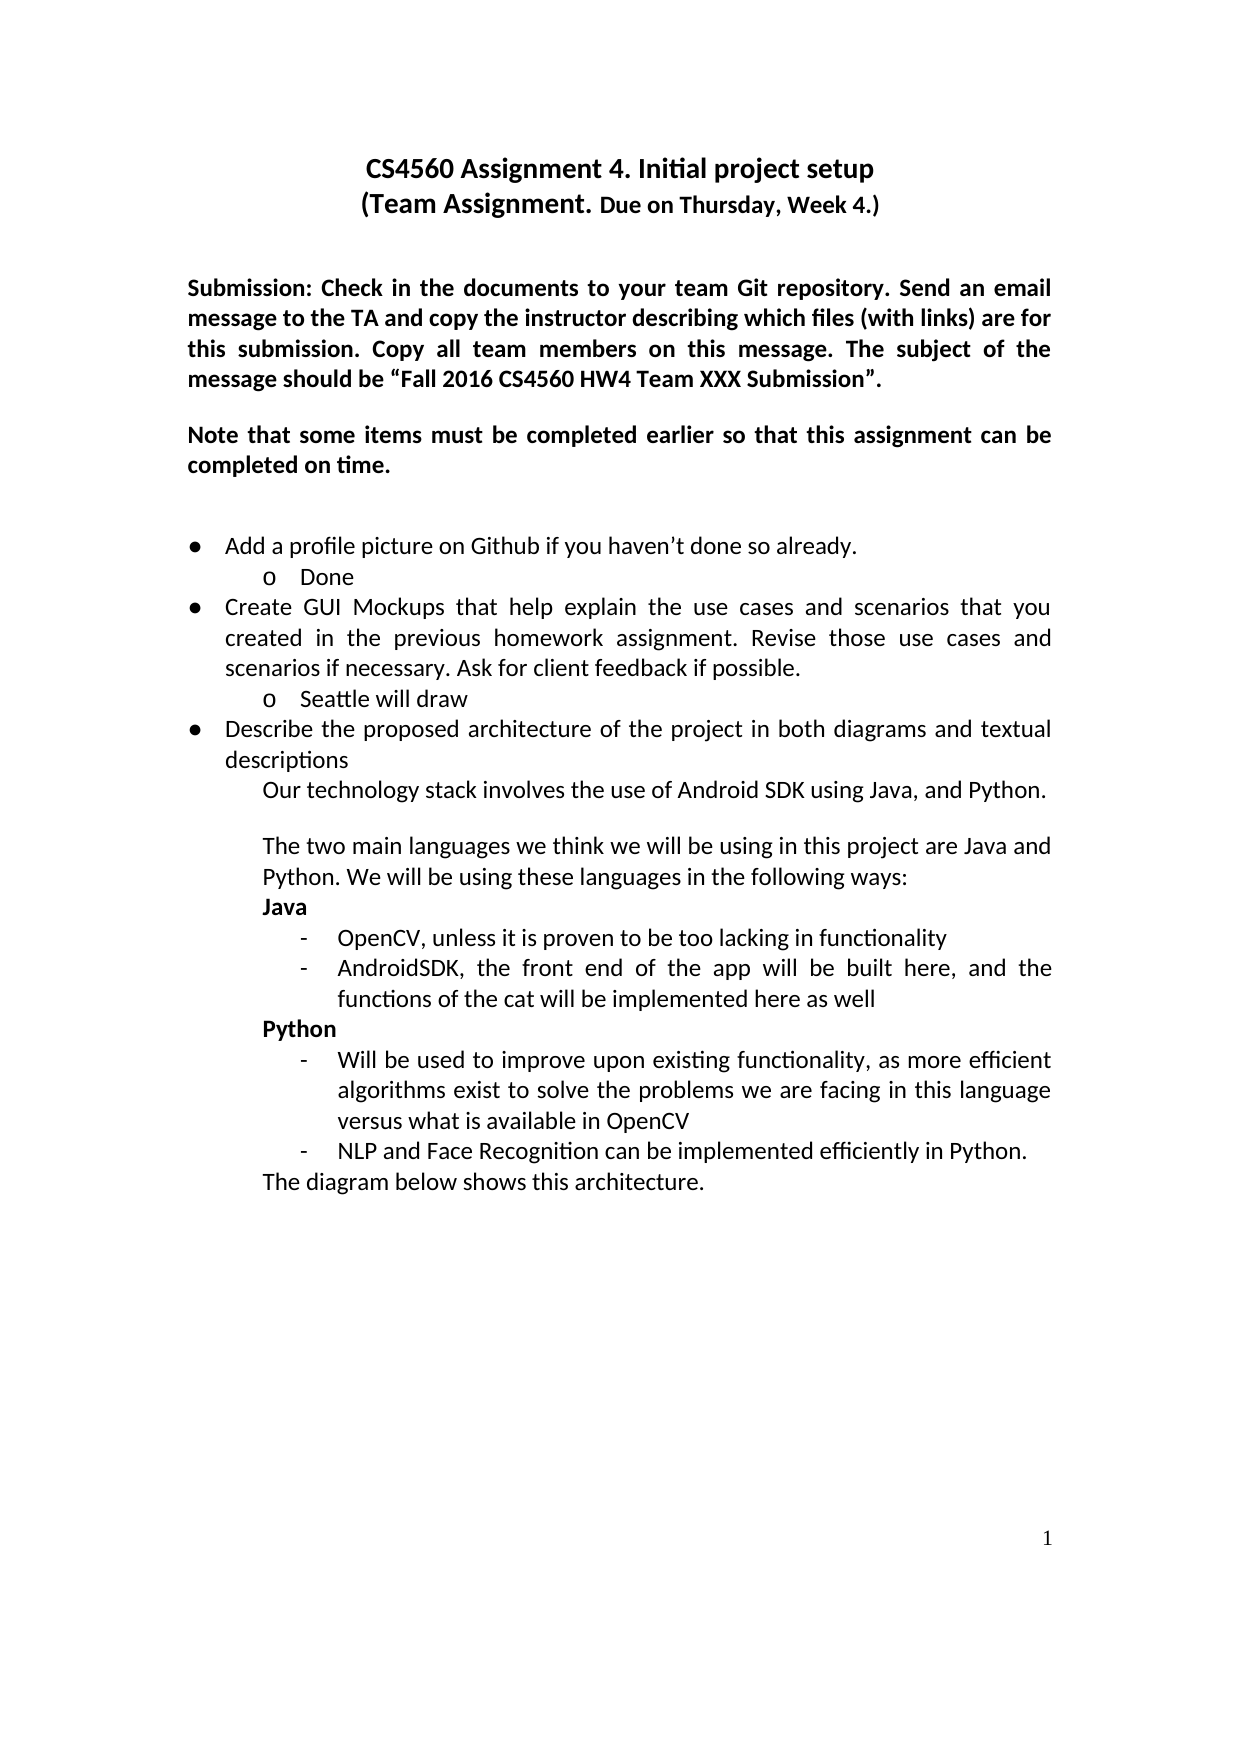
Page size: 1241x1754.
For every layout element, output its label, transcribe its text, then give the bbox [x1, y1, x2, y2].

text Java [187, 891, 1053, 922]
list Create GUI Mockups that help explain the use cases and scenarios that you created in the previous homework assignment. Revise those use cases and scenarios if necessary. Ask for client feedback if possible. [187, 591, 1053, 683]
text Our technology stack involves the use of Android SDK using Java, and Python. [262, 774, 1053, 805]
list Seattle will draw [262, 683, 1053, 713]
text Note that some items must be completed earlier so that this assignment can be completed on time. [187, 419, 1053, 480]
text The diagram below shows this architecture. [187, 1166, 1053, 1197]
text The two main languages we think we will be using in this project are Java and Python. We will be using these languages in the following ways: [262, 830, 1053, 891]
list AndroidSDK, the front end of the app will be built here, and the functions of the cat will be implemented here as well [300, 952, 1053, 1013]
text Python [187, 1013, 1053, 1044]
list Describe the proposed architecture of the project in both diagrams and textual descriptions [187, 713, 1053, 774]
list Done [262, 561, 1053, 591]
list NLP and Face Recognition can be implemented efficiently in Python. [300, 1136, 1053, 1166]
text Submission: Check in the documents to your team Git repository. Send an email message to the TA and copy the instructor describing which files (with links) are for this submission. Copy all team members on this message. The subject of the message should be “Fall 2016 CS4560 HW4 Team XXX Submission”. [187, 272, 1053, 394]
list OpenCV, unless it is proven to be too lacking in functionality [300, 922, 1053, 952]
list Will be used to improve upon existing functionality, as more efficient algorithms exist to solve the problems we are facing in this language versus what is available in OpenCV [300, 1044, 1053, 1136]
text (Team Assignment. Due on Thursday, Week 4.) [187, 186, 1053, 221]
list Add a profile picture on Github if you haven’t done so already. [187, 530, 1053, 561]
text CS4560 Assignment 4. Initial project setup [187, 150, 1053, 186]
